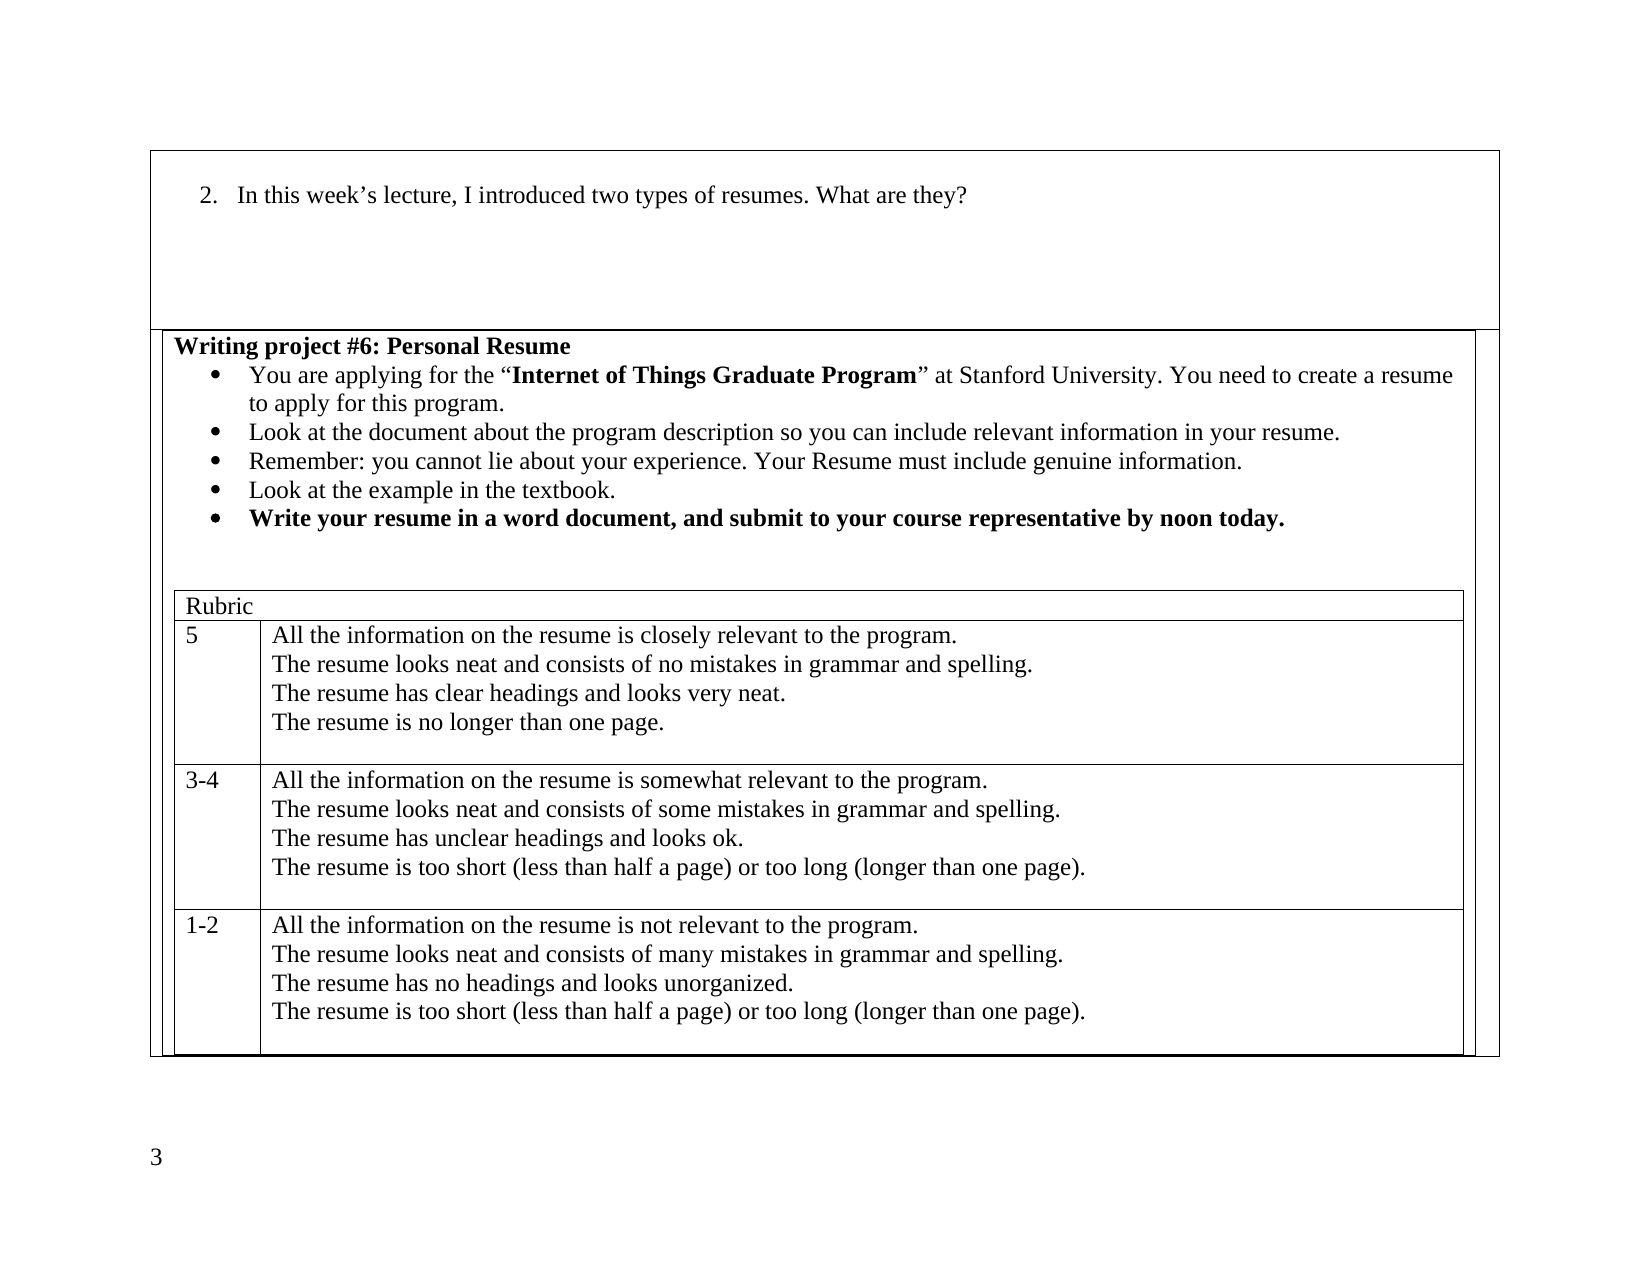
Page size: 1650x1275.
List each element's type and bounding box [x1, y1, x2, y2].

table_cell [151, 151, 1499, 329]
table_cell [151, 330, 162, 1056]
table_cell [1476, 330, 1499, 1056]
table_cell [163, 331, 1475, 1055]
